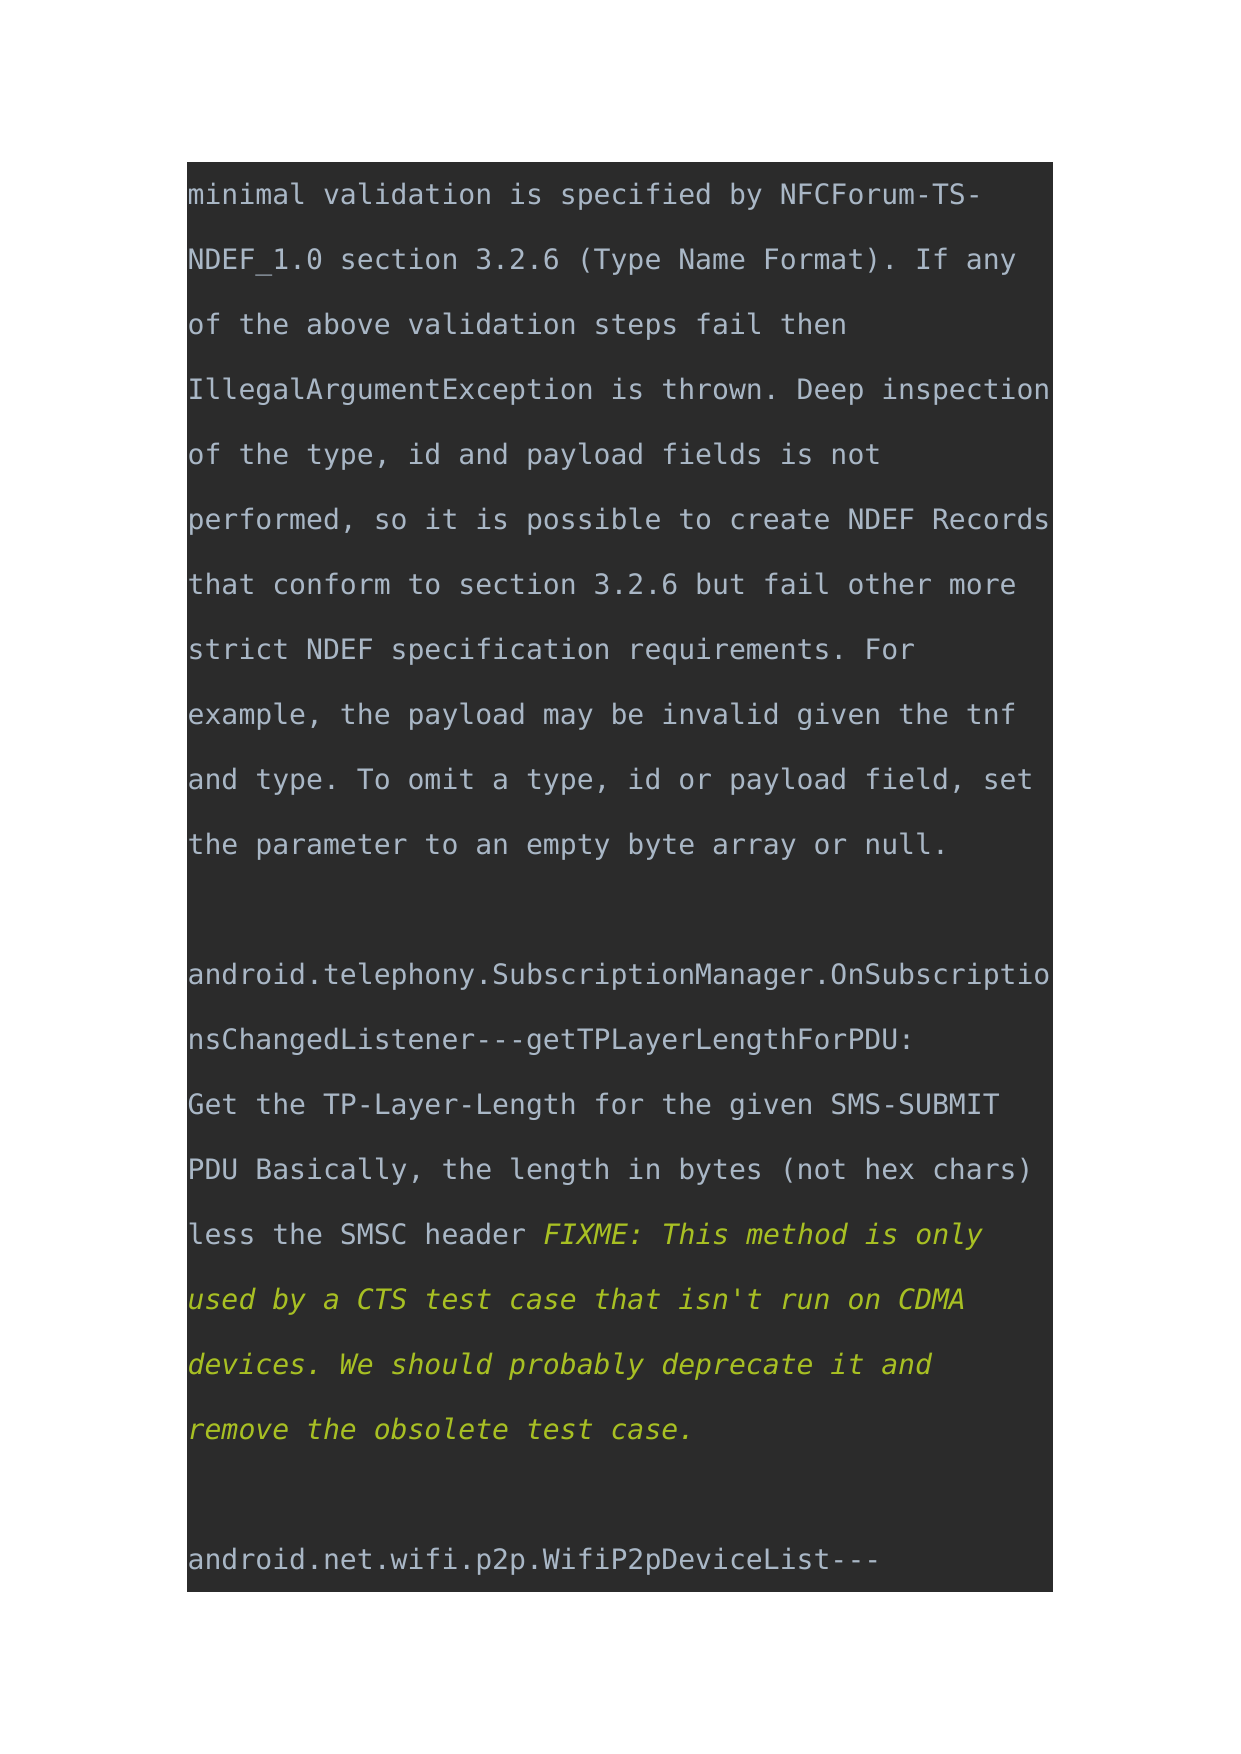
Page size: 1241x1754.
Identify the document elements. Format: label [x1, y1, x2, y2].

text [187, 162, 1053, 1592]
